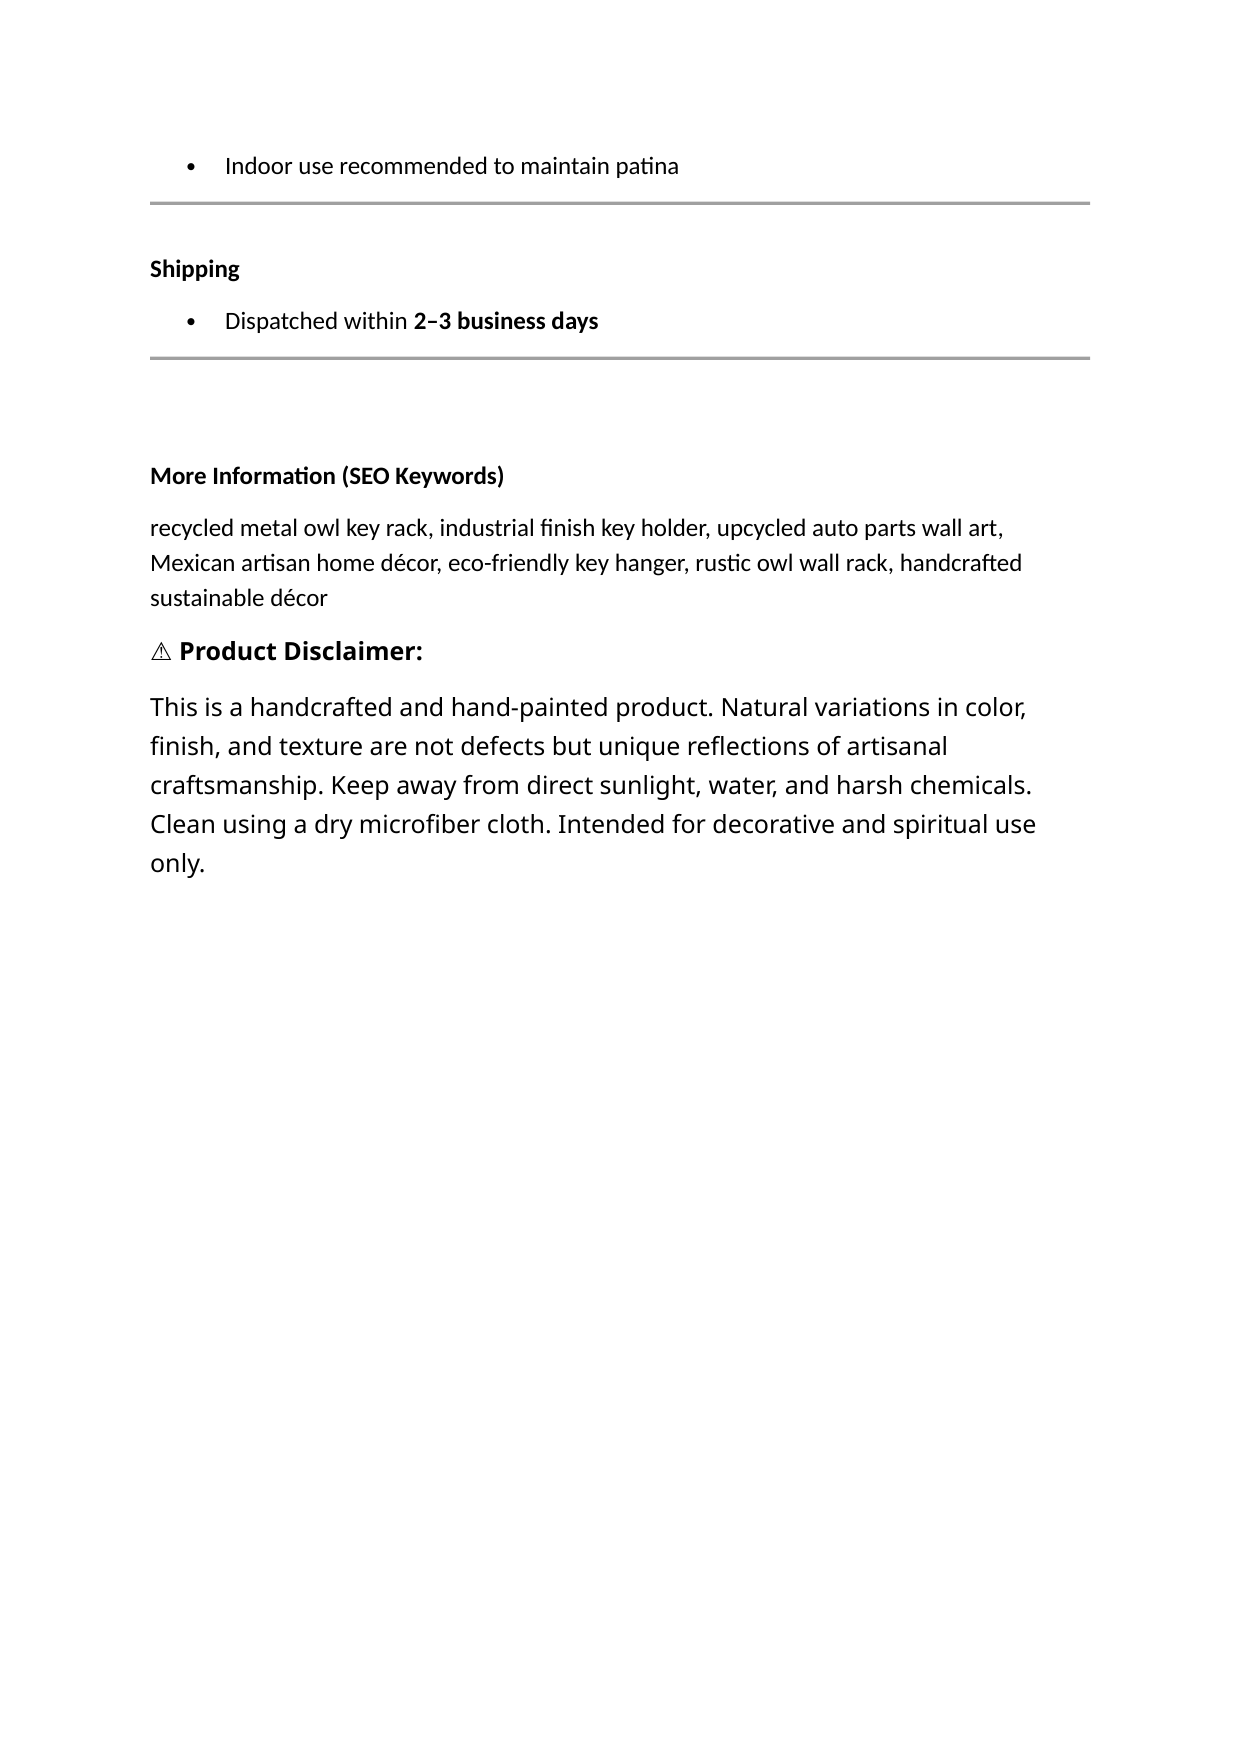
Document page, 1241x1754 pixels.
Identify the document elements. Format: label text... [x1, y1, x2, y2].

text Shipping [150, 253, 1090, 284]
text More Information (SEO Keywords) [150, 460, 1090, 491]
text ⚠️ Product Disclaimer: [150, 633, 1090, 667]
list Dispatched within 2–3 business days [187, 305, 1090, 336]
text This is a handcrafted and hand-painted product. Natural variations in color, finish, and texture are not defects but unique reflections of artisanal craftsmanship. Keep away from direct sunlight, water, and harsh chemicals. Clean using a dry microfiber cloth. Intended for decorative and spiritual use only. [150, 689, 1090, 880]
text recycled metal owl key rack, industrial finish key holder, upcycled auto parts wall art, Mexican artisan home décor, eco-friendly key hanger, rustic owl wall rack, handcrafted sustainable décor [150, 512, 1090, 612]
list Indoor use recommended to maintain patina [187, 150, 1090, 181]
